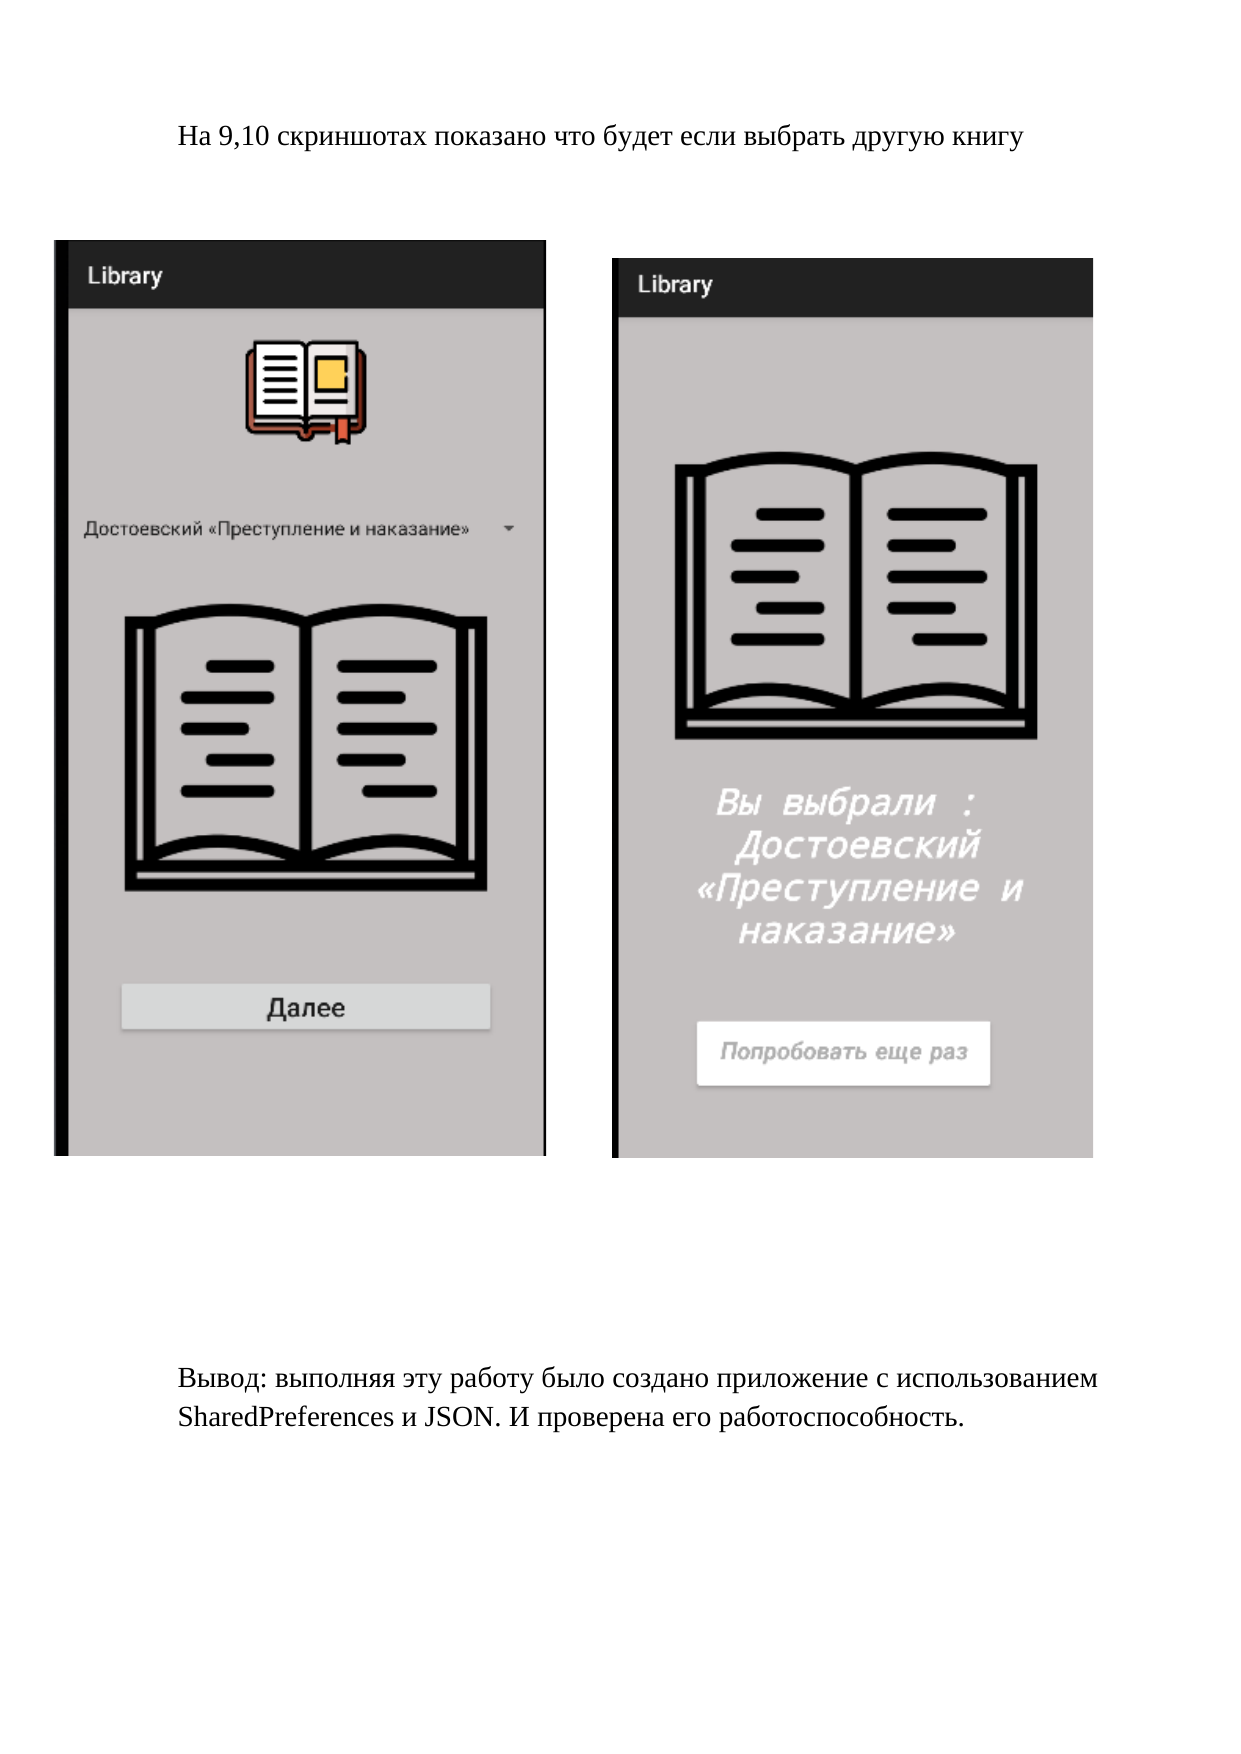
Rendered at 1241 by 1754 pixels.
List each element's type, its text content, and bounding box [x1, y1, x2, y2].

text Вывод: выполняя эту работу было создано приложение с использованием SharedPreferences и JSON. И проверена его работоспособность. [177, 1360, 1152, 1432]
picture [612, 258, 1094, 1158]
text На 9,10 скриншотах показано что будет если выбрать другую книгу [177, 118, 1152, 152]
picture [53, 240, 547, 1156]
